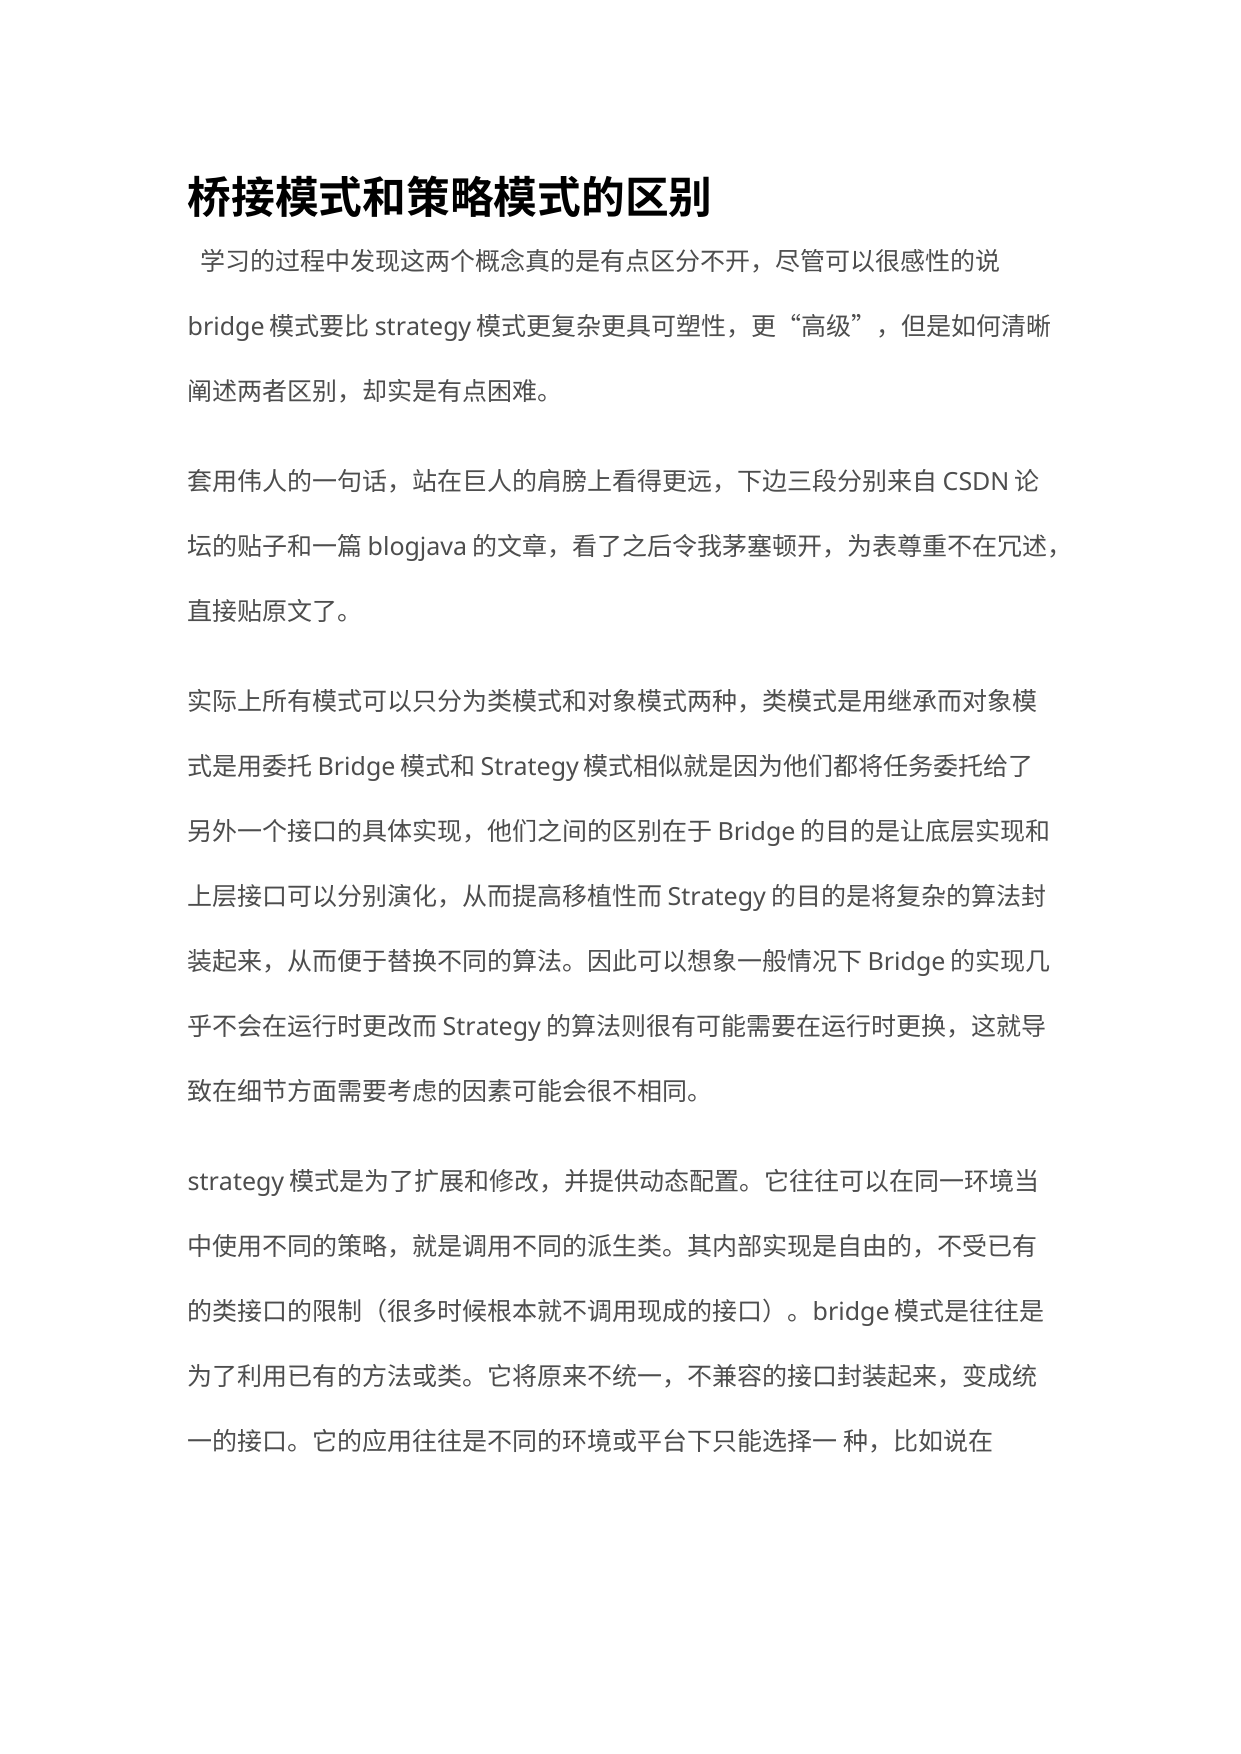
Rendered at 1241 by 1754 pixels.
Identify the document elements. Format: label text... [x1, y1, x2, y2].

text 学习的过程中发现这两个概念真的是有点区分不开，尽管可以很感性的说bridge模式要比strategy模式更复杂更具可塑性，更“高级”，但是如何清晰阐述两者区别，却实是有点困难。 [187, 227, 1053, 422]
text 套用伟人的一句话，站在巨人的肩膀上看得更远，下边三段分别来自CSDN论坛的贴子和一篇blogjava的文章，看了之后令我茅塞顿开，为表尊重不在冗述，直接贴原文了。 [187, 447, 1053, 642]
text 桥接模式和策略模式的区别 [187, 162, 1053, 227]
text 实际上所有模式可以只分为类模式和对象模式两种，类模式是用继承而对象模式是用委托Bridge模式和Strategy模式相似就是因为他们都将任务委托给了另外一个接口的具体实现，他们之间的区别在于Bridge的目的是让底层实现和上层接口可以分别演化，从而提高移植性而Strategy的目的是将复杂的算法封装起来，从而便于替换不同的算法。因此可以想象一般情况下Bridge的实现几乎不会在运行时更改而Strategy的算法则很有可能需要在运行时更换，这就导致在细节方面需要考虑的因素可能会很不相同。 [187, 667, 1053, 1122]
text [187, 1147, 1053, 1472]
